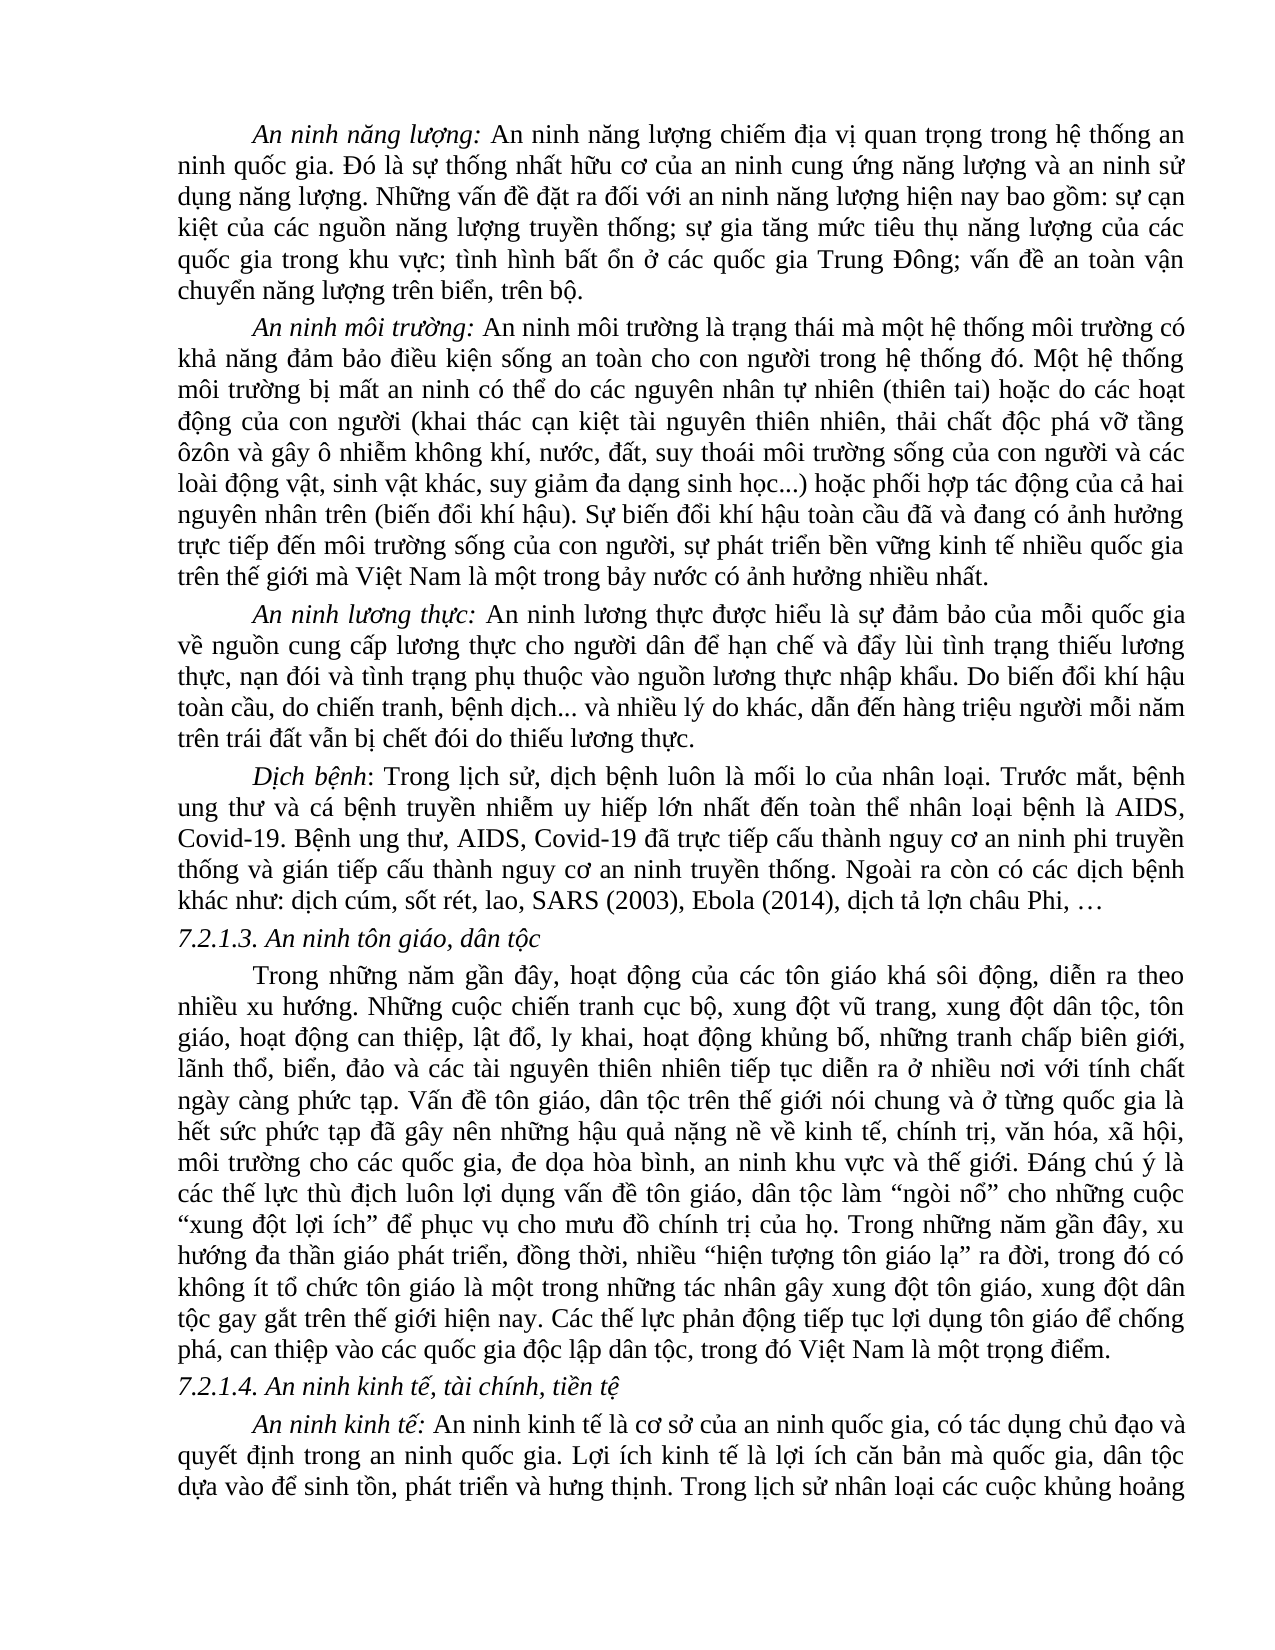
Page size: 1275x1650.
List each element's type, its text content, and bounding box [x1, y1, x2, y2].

text An ninh năng lượng: An ninh năng lượng chiếm địa vị quan trọng trong hệ thống an ninh quốc gia. Đó là sự thống nhất hữu cơ của an ninh cung ứng năng lượng và an ninh sử dụng năng lượng. Những vấn đề đặt ra đối với an ninh năng lượng hiện nay bao gồm: sự cạn kiệt của các nguồn năng lượng truyền thống; sự gia tăng mức tiêu thụ năng lượng của các quốc gia trong khu vực; tình hình bất ổn ở các quốc gia Trung Đông; vấn đề an toàn vận chuyển năng lượng trên biển, trên bộ. [177, 118, 1186, 305]
text An ninh lương thực: An ninh lương thực được hiểu là sự đảm bảo của mỗi quốc gia về nguồn cung cấp lương thực cho người dân để hạn chế và đẩy lùi tình trạng thiếu lương thực, nạn đói và tình trạng phụ thuộc vào nguồn lương thực nhập khẩu. Do biến đổi khí hậu toàn cầu, do chiến tranh, bệnh dịch... và nhiều lý do khác, dẫn đến hàng triệu người mỗi năm trên trái đất vẫn bị chết đói do thiếu lương thực. [177, 598, 1186, 753]
text 7.2.1.4. An ninh kinh tế, tài chính, tiền tệ [177, 1370, 1186, 1401]
text Dịch bệnh: Trong lịch sử, dịch bệnh luôn là mối lo của nhân loại. Trước mắt, bệnh ung thư và cá bệnh truyền nhiễm uy hiếp lớn nhất đến toàn thể nhân loại bệnh là AIDS, Covid-19. Bệnh ung thư, AIDS, Covid-19 đã trực tiếp cấu thành nguy cơ an ninh phi truyền thống và gián tiếp cấu thành nguy cơ an ninh truyền thống. Ngoài ra còn có các dịch bệnh khác như: dịch cúm, sốt rét, lao, SARS (2003), Ebola (2014), dịch tả lợn châu Phi, … [177, 760, 1186, 916]
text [177, 1408, 1186, 1501]
text Trong những năm gần đây, hoạt động của các tôn giáo khá sôi động, diễn ra theo nhiều xu hướng. Những cuộc chiến tranh cục bộ, xung đột vũ trang, xung đột dân tộc, tôn giáo, hoạt động can thiệp, lật đổ, ly khai, hoạt động khủng bố, những tranh chấp biên giới, lãnh thổ, biển, đảo và các tài nguyên thiên nhiên tiếp tục diễn ra ở nhiều nơi với tính chất ngày càng phức tạp. Vấn đề tôn giáo, dân tộc trên thế giới nói chung và ở từng quốc gia là hết sức phức tạp đã gây nên những hậu quả nặng nề về kinh tế, chính trị, văn hóa, xã hội, môi trường cho các quốc gia, đe dọa hòa bình, an ninh khu vực và thế giới. Đáng chú ý là các thế lực thù địch luôn lợi dụng vấn đề tôn giáo, dân tộc làm “ngòi nổ” cho những cuộc “xung đột lợi ích” để phục vụ cho mưu đồ chính trị của họ. Trong những năm gần đây, xu hướng đa thần giáo phát triển, đồng thời, nhiều “hiện tượng tôn giáo lạ” ra đời, trong đó có không ít tổ chức tôn giáo là một trong những tác nhân gây xung đột tôn giáo, xung đột dân tộc gay gắt trên thế giới hiện nay. Các thế lực phản động tiếp tục lợi dụng tôn giáo để chống phá, can thiệp vào các quốc gia độc lập dân tộc, trong đó Việt Nam là một trọng điểm. [177, 959, 1186, 1364]
text 7.2.1.3. An ninh tôn giáo, dân tộc [177, 922, 1186, 953]
text An ninh môi trường: An ninh môi trường là trạng thái mà một hệ thống môi trường có khả năng đảm bảo điều kiện sống an toàn cho con người trong hệ thống đó. Một hệ thống môi trường bị mất an ninh có thể do các nguyên nhân tự nhiên (thiên tai) hoặc do các hoạt động của con người (khai thác cạn kiệt tài nguyên thiên nhiên, thải chất độc phá vỡ tầng ôzôn và gây ô nhiễm không khí, nước, đất, suy thoái môi trường sống của con người và các loài động vật, sinh vật khác, suy giảm đa dạng sinh học...) hoặc phối hợp tác động của cả hai nguyên nhân trên (biến đổi khí hậu). Sự biến đổi khí hậu toàn cầu đã và đang có ảnh hưởng trực tiếp đến môi trường sống của con người, sự phát triển bền vững kinh tế nhiều quốc gia trên thế giới mà Việt Nam là một trong bảy nước có ảnh hưởng nhiều nhất. [177, 311, 1186, 592]
